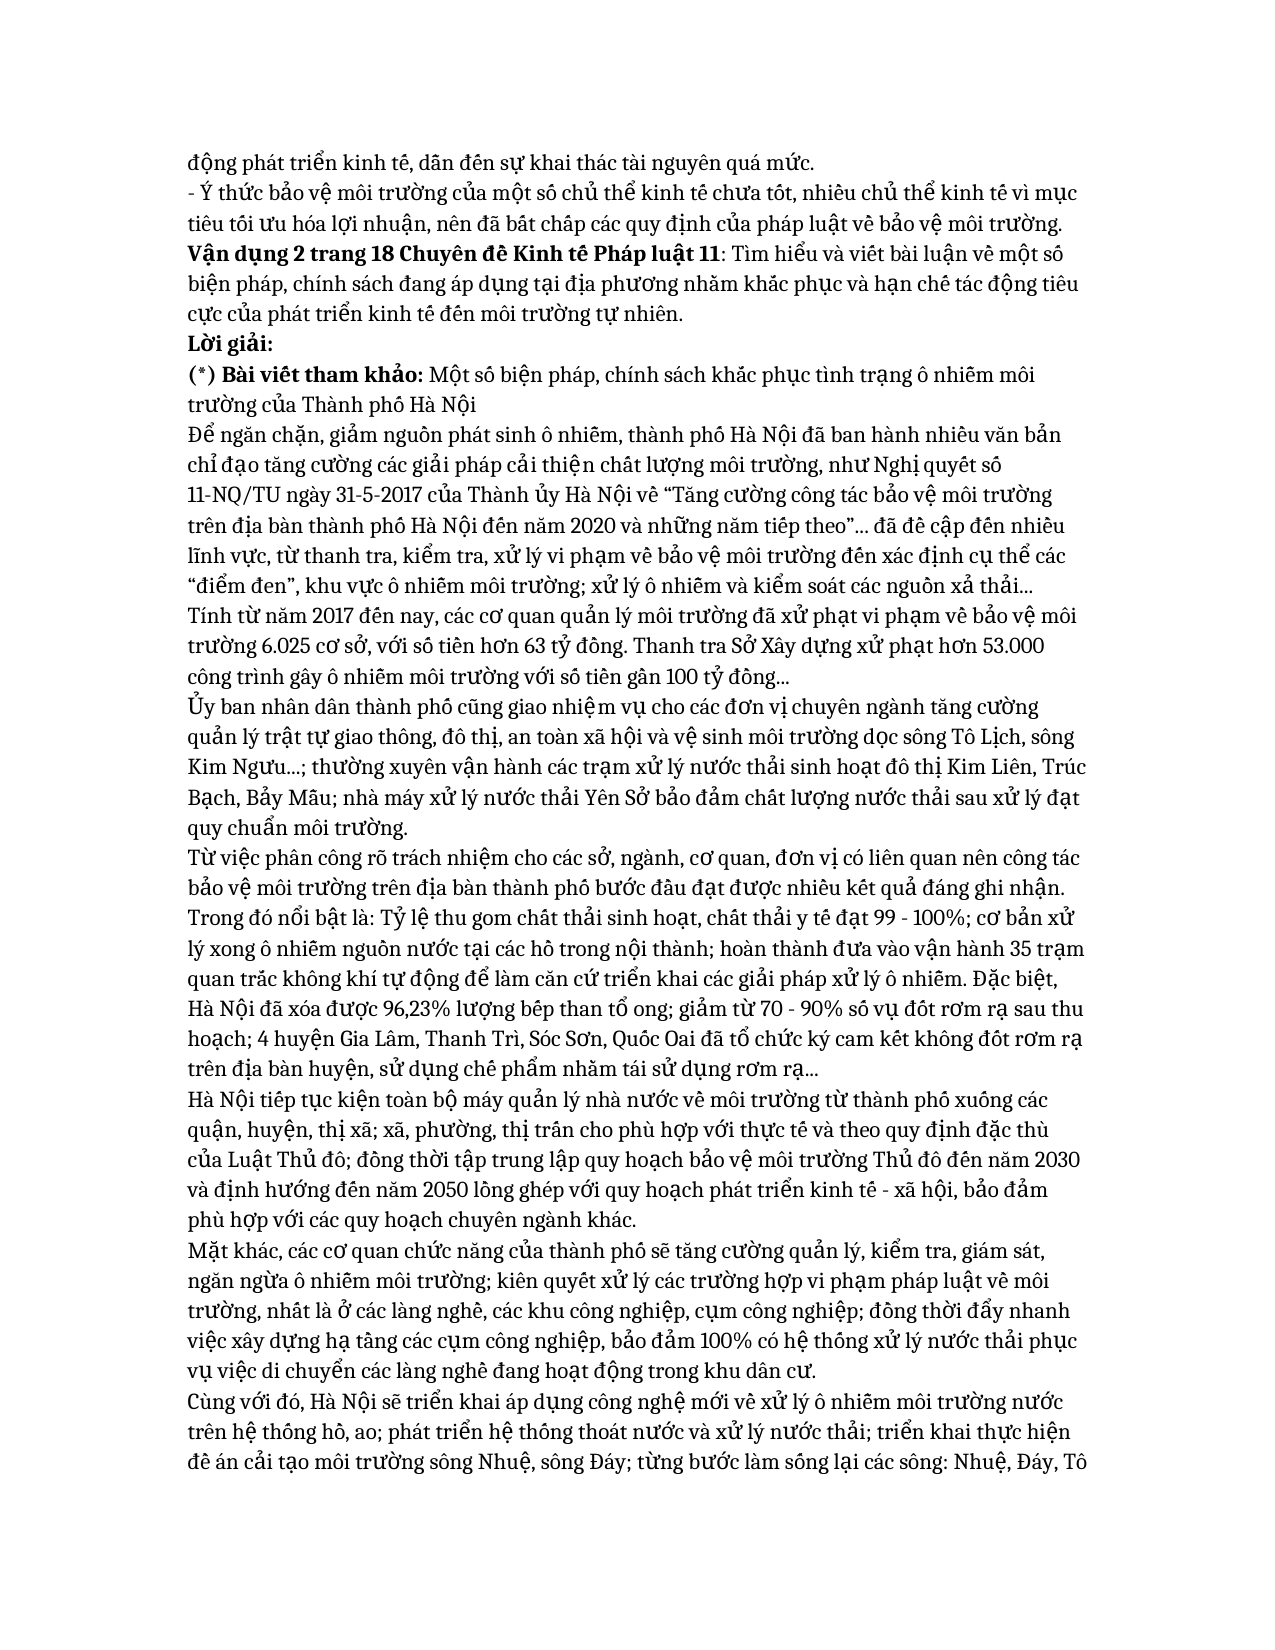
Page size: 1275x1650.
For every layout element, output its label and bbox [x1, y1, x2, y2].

text [187, 150, 1087, 1475]
